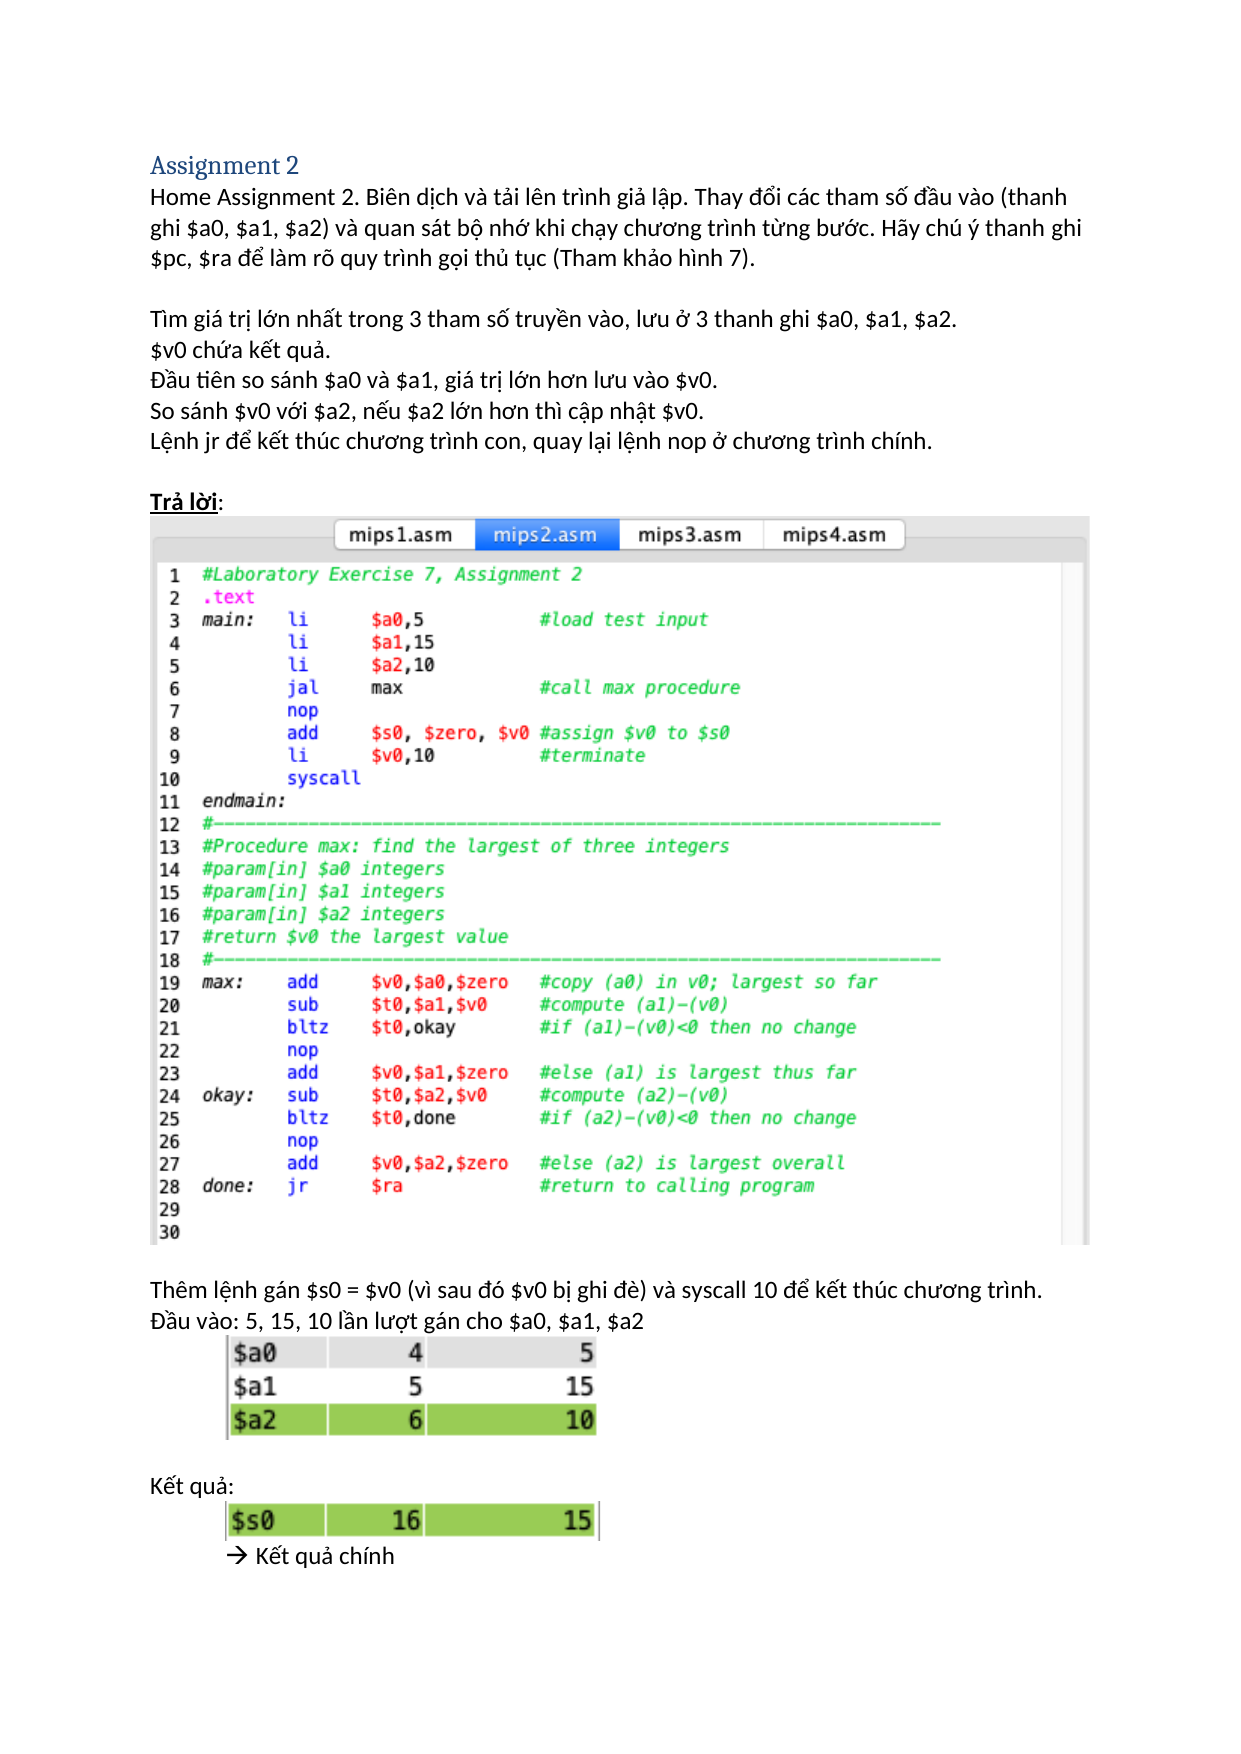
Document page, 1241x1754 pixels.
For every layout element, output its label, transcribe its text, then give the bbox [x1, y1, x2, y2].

text Lệnh jr để kết thúc chương trình con, quay lại lệnh nop ở chương trình chính. [150, 425, 1090, 456]
text Trả lời: [150, 486, 1090, 516]
text So sánh $v0 với $a2, nếu $a2 lớn hơn thì cập nhật $v0. [150, 395, 1090, 425]
picture [150, 516, 1090, 1245]
text Thêm lệnh gán $s0 = $v0 (vì sau đó $v0 bị ghi đè) và syscall 10 để kết thúc chương trình. [150, 1275, 1090, 1305]
text Đầu tiên so sánh $a0 và $a1, giá trị lớn hơn lưu vào $v0. [150, 364, 1090, 395]
text Kết quả chính [150, 1541, 1090, 1571]
picture [225, 1335, 600, 1440]
text Đầu vào: 5, 15, 10 lần lượt gán cho $a0, $a1, $a2 [150, 1305, 1090, 1336]
text Kết quả: [150, 1470, 1090, 1501]
picture [225, 1501, 600, 1541]
text Assignment 2 [150, 150, 1090, 181]
text $v0 chứa kết quả. [150, 334, 1090, 364]
text Home Assignment 2. Biên dịch và tải lên trình giả lập. Thay đổi các tham số đầu vào (thanh ghi $a0, $a1, $a2) và quan sát bộ nhớ khi chạy chương trình từng bước. Hãy chú ý thanh ghi $pc, $ra để làm rõ quy trình gọi thủ tục (Tham khảo hình 7). [150, 181, 1090, 273]
text Tìm giá trị lớn nhất trong 3 tham số truyền vào, lưu ở 3 thanh ghi $a0, $a1, $a2. [150, 303, 1090, 334]
